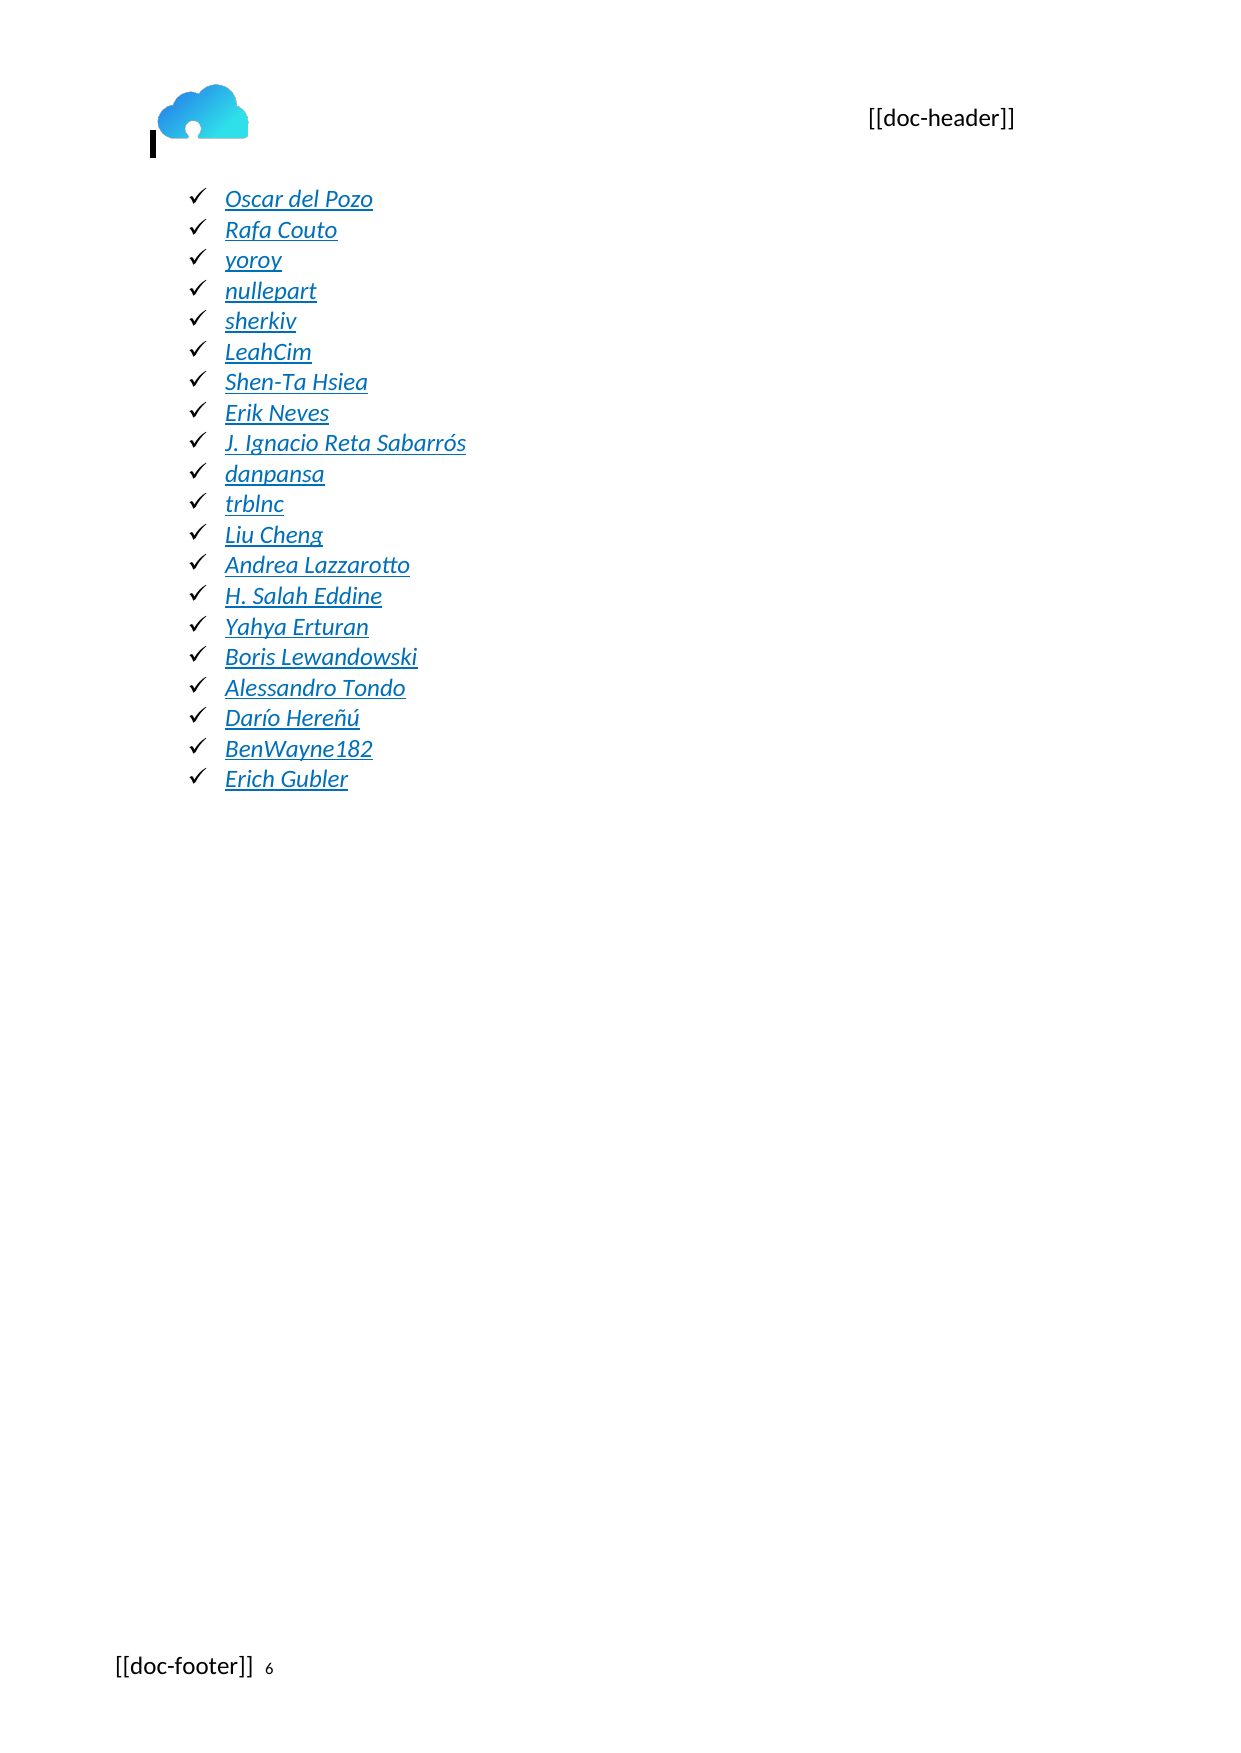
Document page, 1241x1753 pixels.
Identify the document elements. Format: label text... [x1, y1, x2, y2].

list Yahya Erturan [187, 611, 1090, 641]
picture [156, 73, 249, 153]
list BenWayne182 [187, 733, 1090, 763]
list Erik Neves [187, 397, 1090, 427]
list nullepart [187, 275, 1090, 305]
list Alessandro Tondo [187, 672, 1090, 702]
list J. Ignacio Reta Sabarrós [187, 427, 1090, 458]
list Liu Cheng [187, 519, 1090, 549]
list Erich Gubler [187, 763, 1090, 794]
list Oscar del Pozo [187, 183, 1090, 214]
list Andrea Lazzarotto [187, 549, 1090, 580]
list LeahCim [187, 336, 1090, 366]
list Shen-Ta Hsiea [187, 366, 1090, 397]
list Darío Hereñú [187, 702, 1090, 733]
list Boris Lewandowski [187, 641, 1090, 672]
list trblnc [187, 488, 1090, 519]
list yoroy [187, 244, 1090, 275]
list sherkiv [187, 305, 1090, 336]
list danpansa [187, 458, 1090, 488]
list Rafa Couto [187, 214, 1090, 244]
list H. Salah Eddine [187, 580, 1090, 611]
